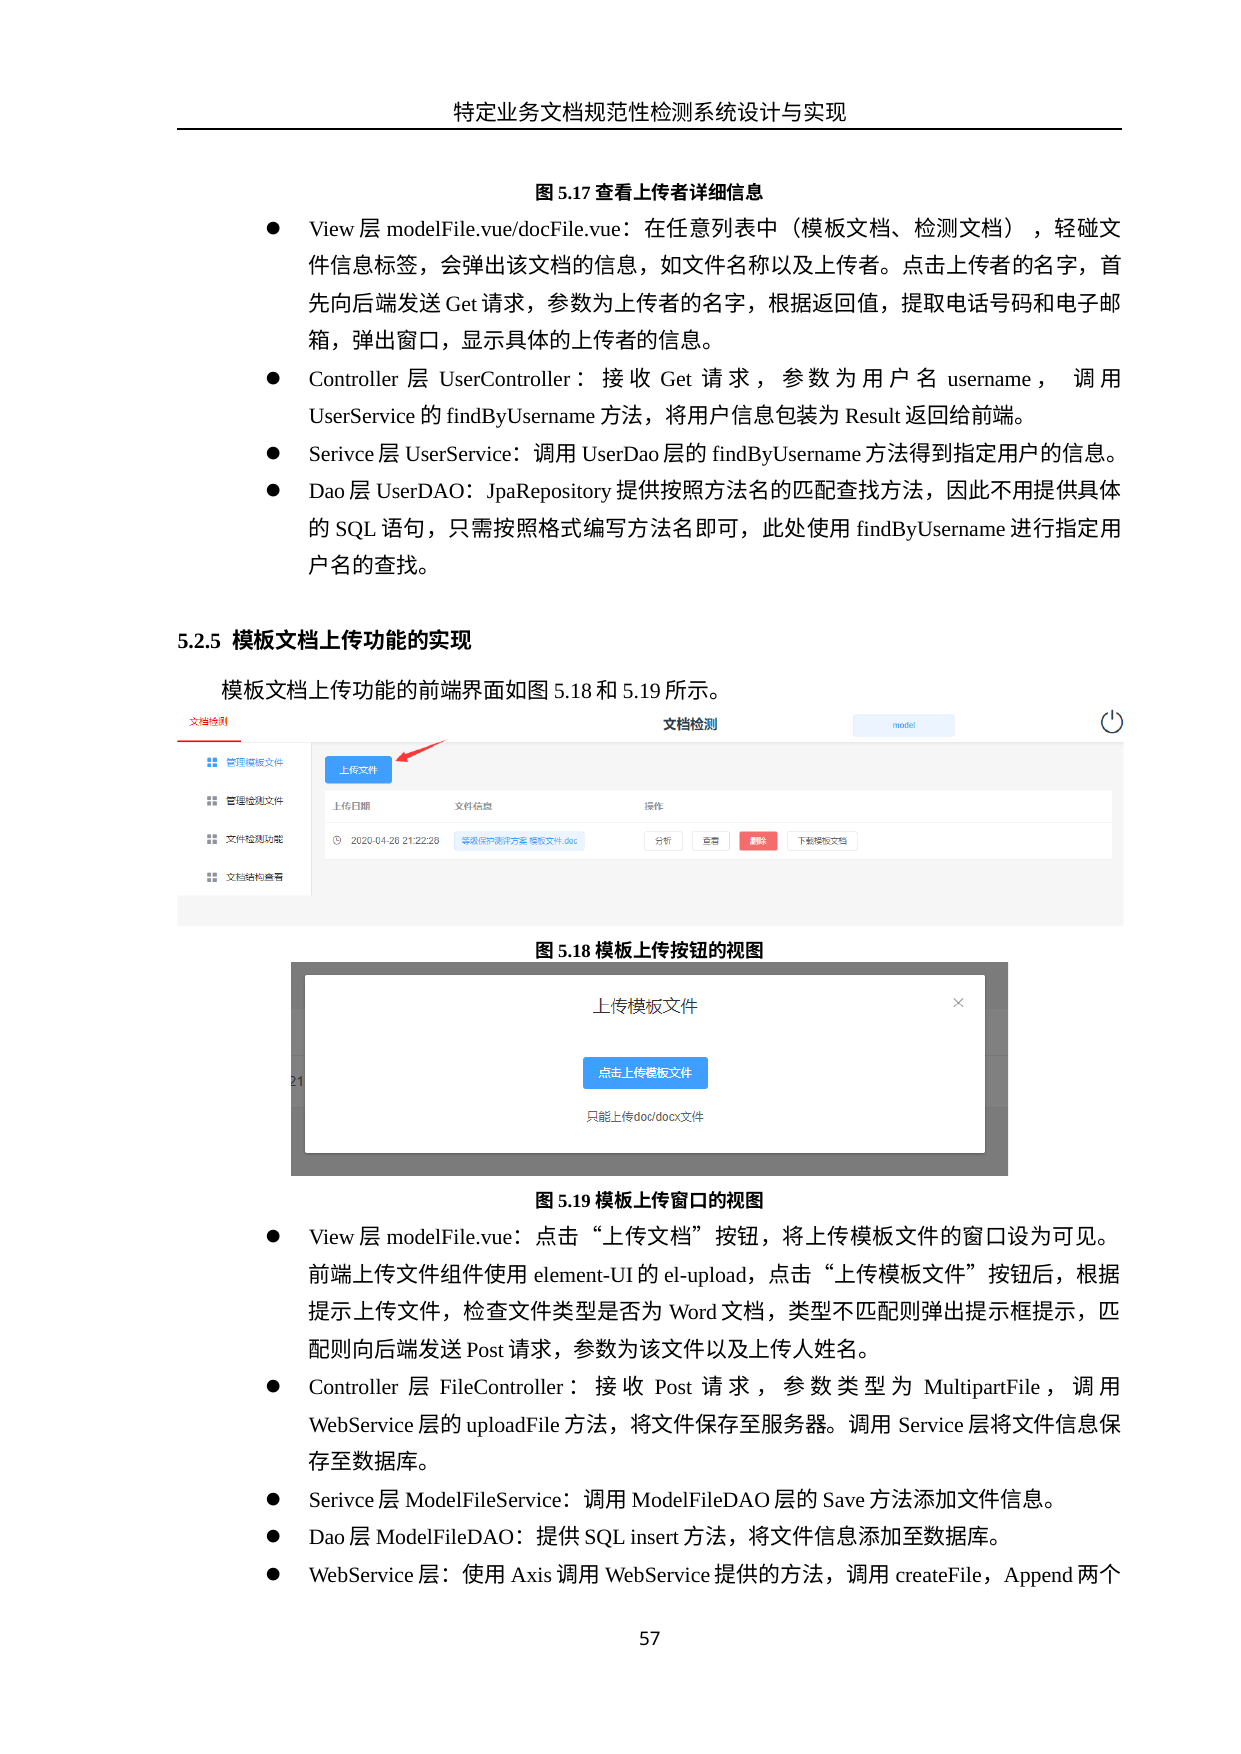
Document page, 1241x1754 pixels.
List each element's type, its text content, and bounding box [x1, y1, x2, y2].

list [265, 1551, 1122, 1588]
list Dao层UserDAO：JpaRepository提供按照方法名的匹配查找方法，因此不用提供具体的SQL语句，只需按照格式编写方法名即可，此处使用findByUsername进行指定用户名的查找。 [265, 467, 1122, 580]
list View层modelFile.vue：点击“上传文档”按钮，将上传模板文件的窗口设为可见。前端上传文件组件使用element-UI的el-upload，点击“上传模板文件”按钮后，根据提示上传文件，检查文件类型是否为Word文档，类型不匹配则弹出提示框提示，匹配则向后端发送Post请求，参数为该文件以及上传人姓名。 [265, 1213, 1122, 1363]
text 图5.19 模板上传窗口的视图 [177, 1176, 1122, 1213]
picture [291, 962, 1009, 1176]
list Serivce层ModelFileService：调用ModelFileDAO层的Save方法添加文件信息。 [265, 1476, 1122, 1513]
picture [177, 705, 1124, 926]
list Controller层FileController：接收Post请求，参数类型为MultipartFile，调用WebService层的uploadFile方法，将文件保存至服务器。调用Service层将文件信息保存至数据库。 [265, 1363, 1122, 1476]
text 图5.17 查看上传者详细信息 [177, 167, 1122, 205]
list Serivce层UserService：调用UserDao层的findByUsername方法得到指定用户的信息。 [265, 430, 1122, 467]
text 5.2.5 模板文档上传功能的实现 [177, 617, 1122, 655]
text 模板文档上传功能的前端界面如图5.18和5.19所示。 [177, 667, 1122, 705]
list Controller层UserController：接收Get请求，参数为用户名username， 调用UserService的findByUsername方法，将用户信息包装为Result返回给前端。 [265, 355, 1122, 430]
text 图5.18 模板上传按钮的视图 [177, 926, 1122, 963]
list View层modelFile.vue/docFile.vue：在任意列表中（模板文档、检测文档） ，轻碰文件信息标签，会弹出该文档的信息，如文件名称以及上传者。点击上传者的名字，首先向后端发送Get请求，参数为上传者的名字，根据返回值，提取电话号码和电子邮箱，弹出窗口，显示具体的上传者的信息。 [265, 205, 1122, 355]
list Dao层ModelFileDAO：提供SQL insert方法，将文件信息添加至数据库。 [265, 1513, 1122, 1551]
